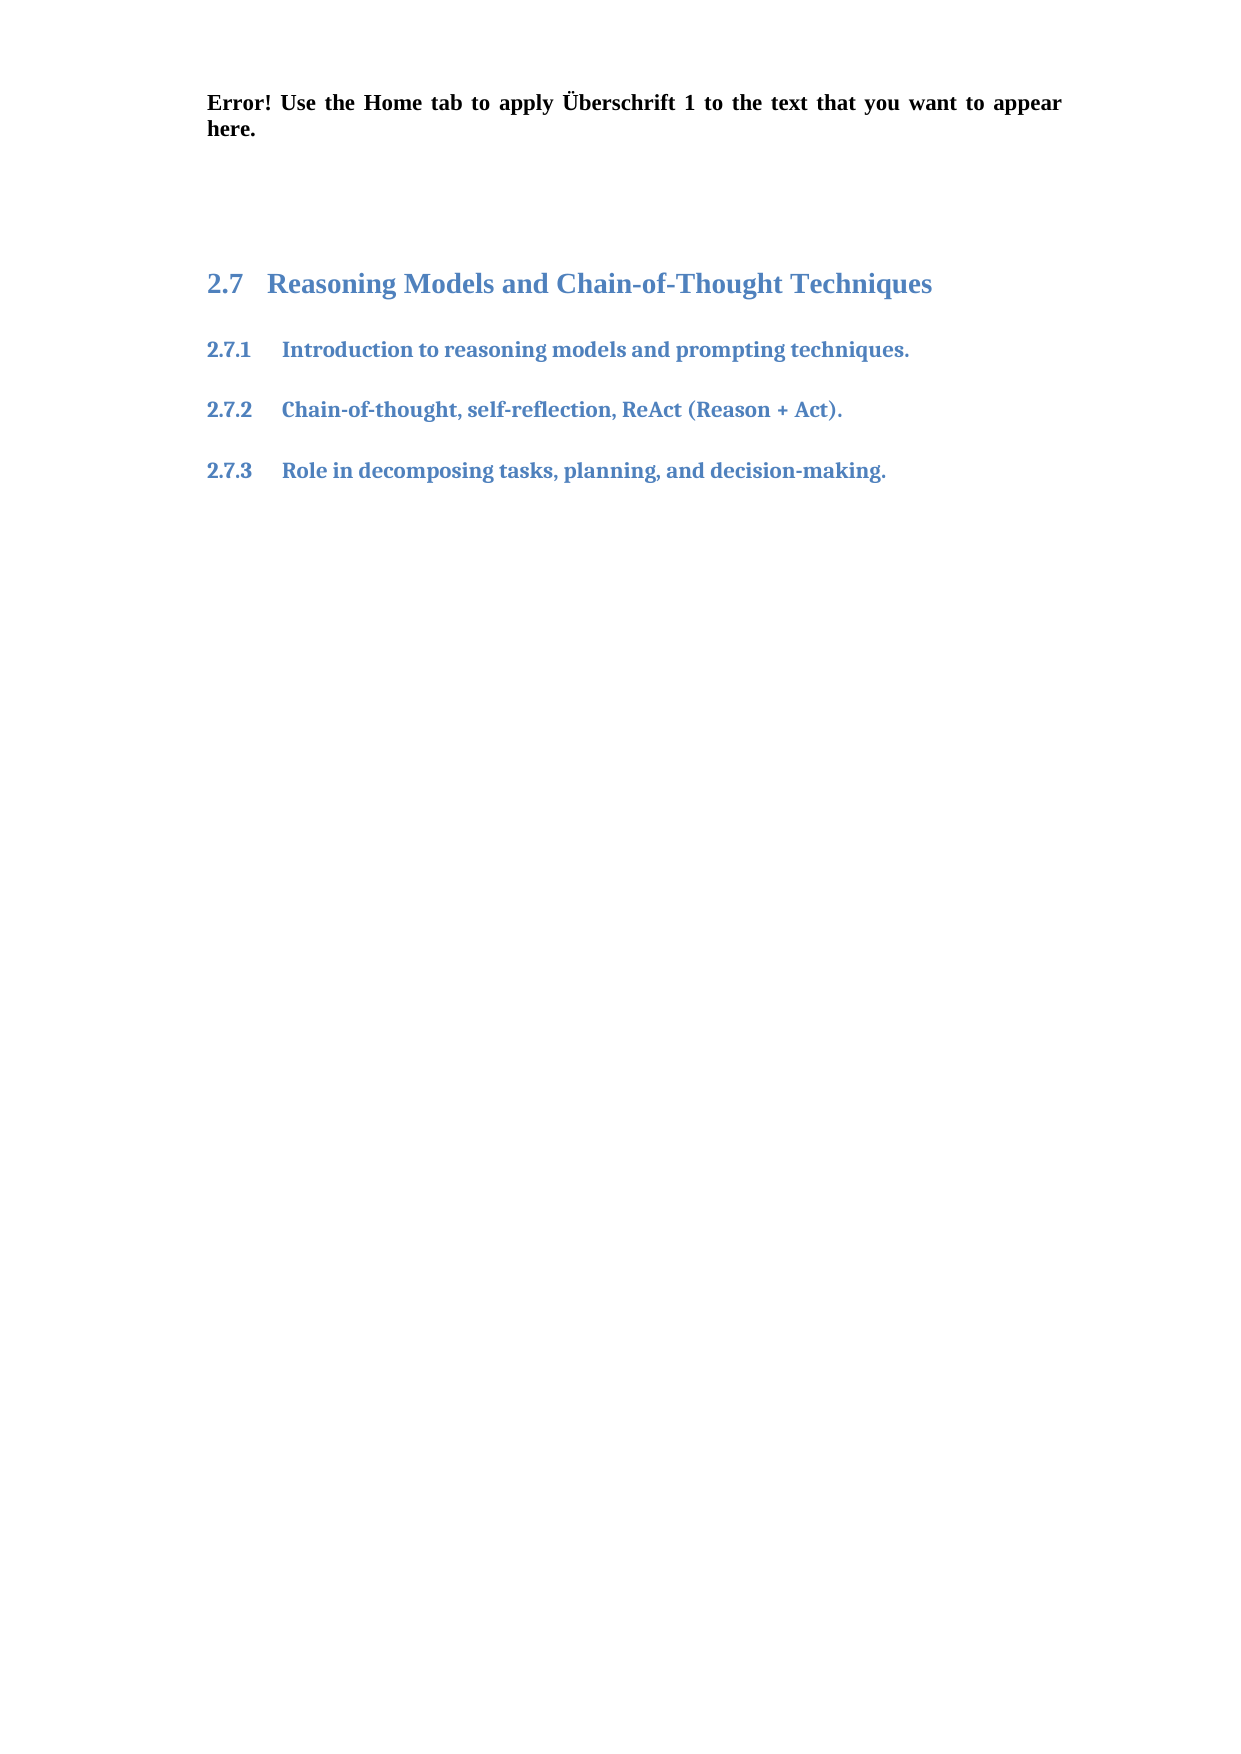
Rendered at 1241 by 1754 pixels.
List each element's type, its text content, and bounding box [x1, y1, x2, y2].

subtitle Introduction to reasoning models and prompting techniques. [207, 337, 1063, 363]
subtitle Chain-of-thought, self-reflection, ReAct (Reason + Act). [207, 397, 1063, 424]
subtitle Reasoning Models and Chain-of-Thought Techniques [207, 266, 1063, 299]
subtitle Role in decomposing tasks, planning, and decision-making. [207, 458, 1063, 484]
